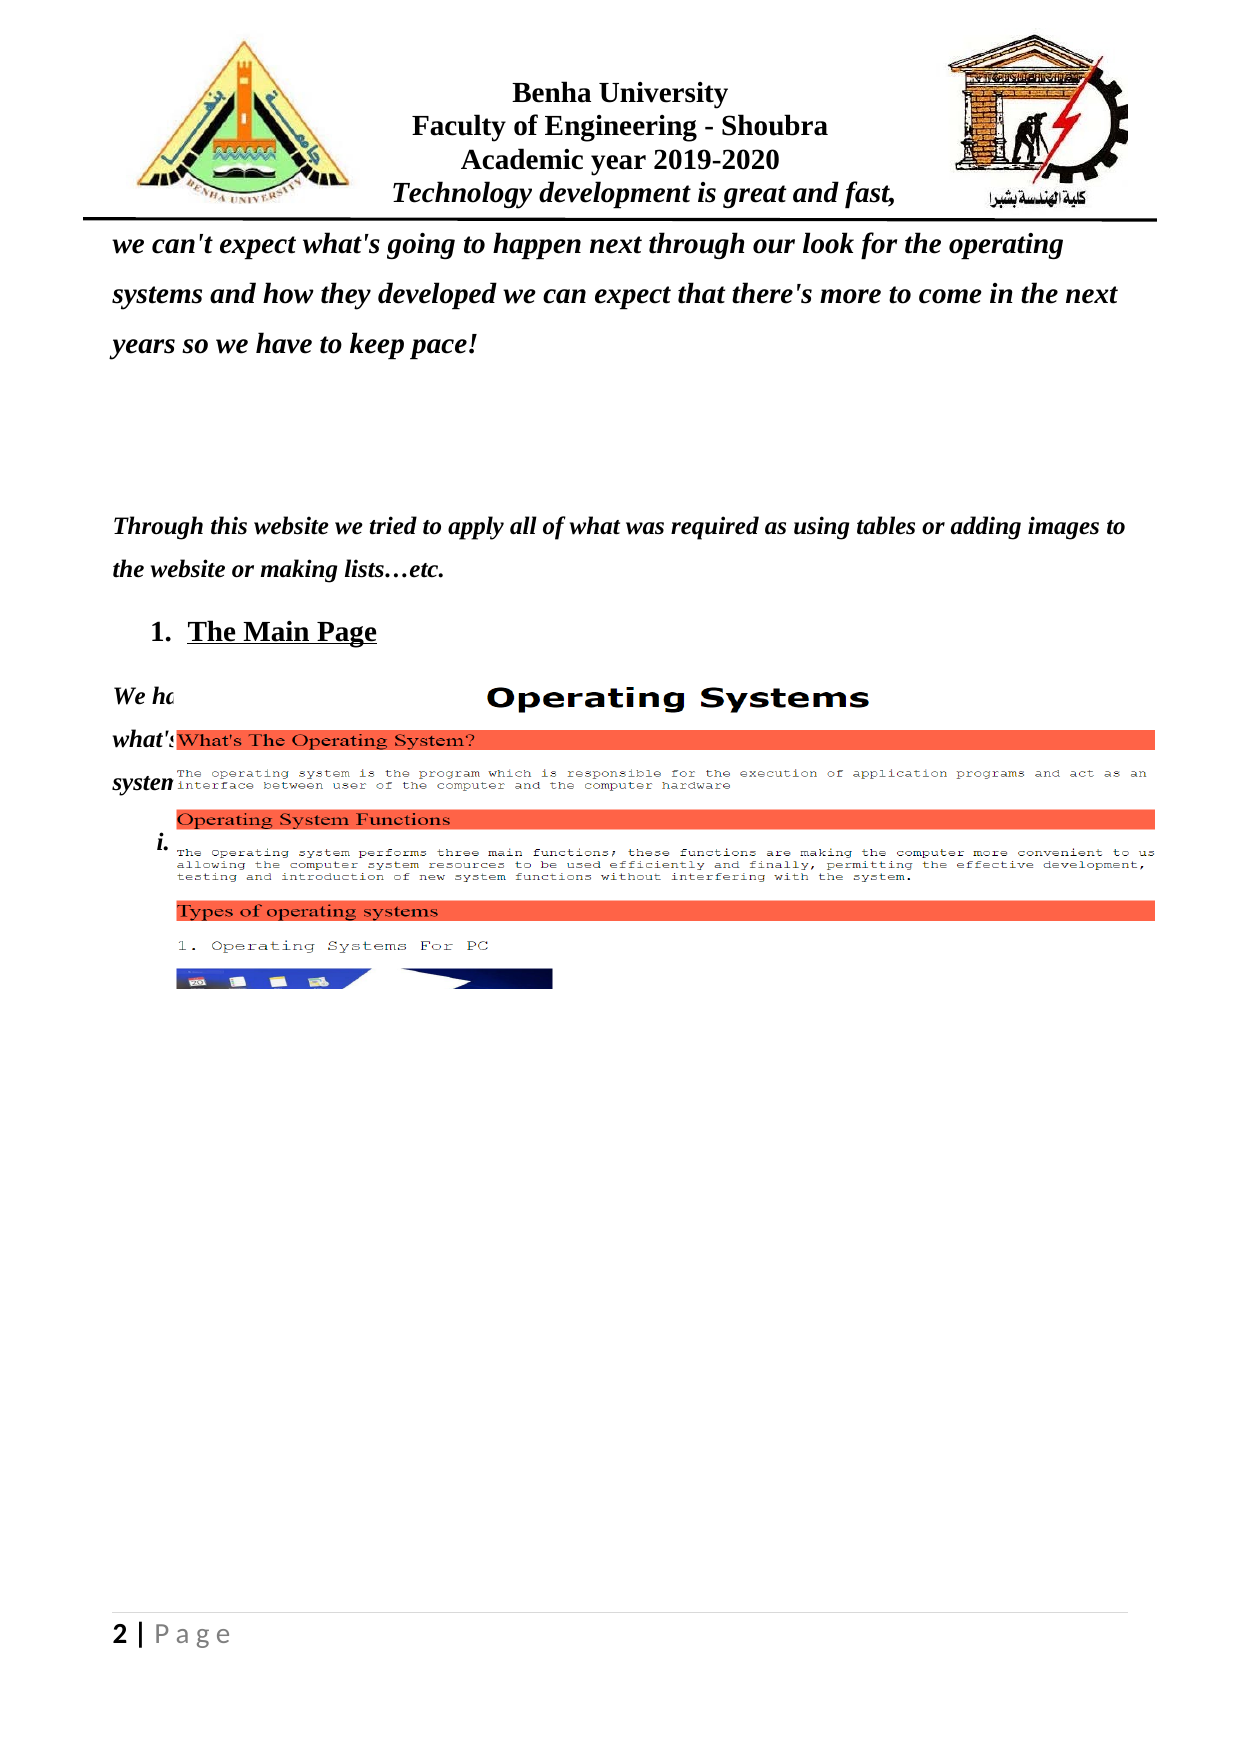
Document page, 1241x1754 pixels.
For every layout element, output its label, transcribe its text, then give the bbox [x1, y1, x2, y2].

picture [112, 10, 373, 176]
text Technology development is great and fast, we can't expect what's going to happen next through our look for the operating systems and how they developed we can expect that there's more to come in the next years so we have to keep pace! [112, 176, 1128, 360]
picture [173, 663, 1155, 989]
text Through this website we tried to apply all of what was required as using tables or adding images to the website or making lists…etc. [112, 511, 1128, 583]
list The Main Page [150, 614, 1128, 647]
picture [921, 28, 1128, 176]
